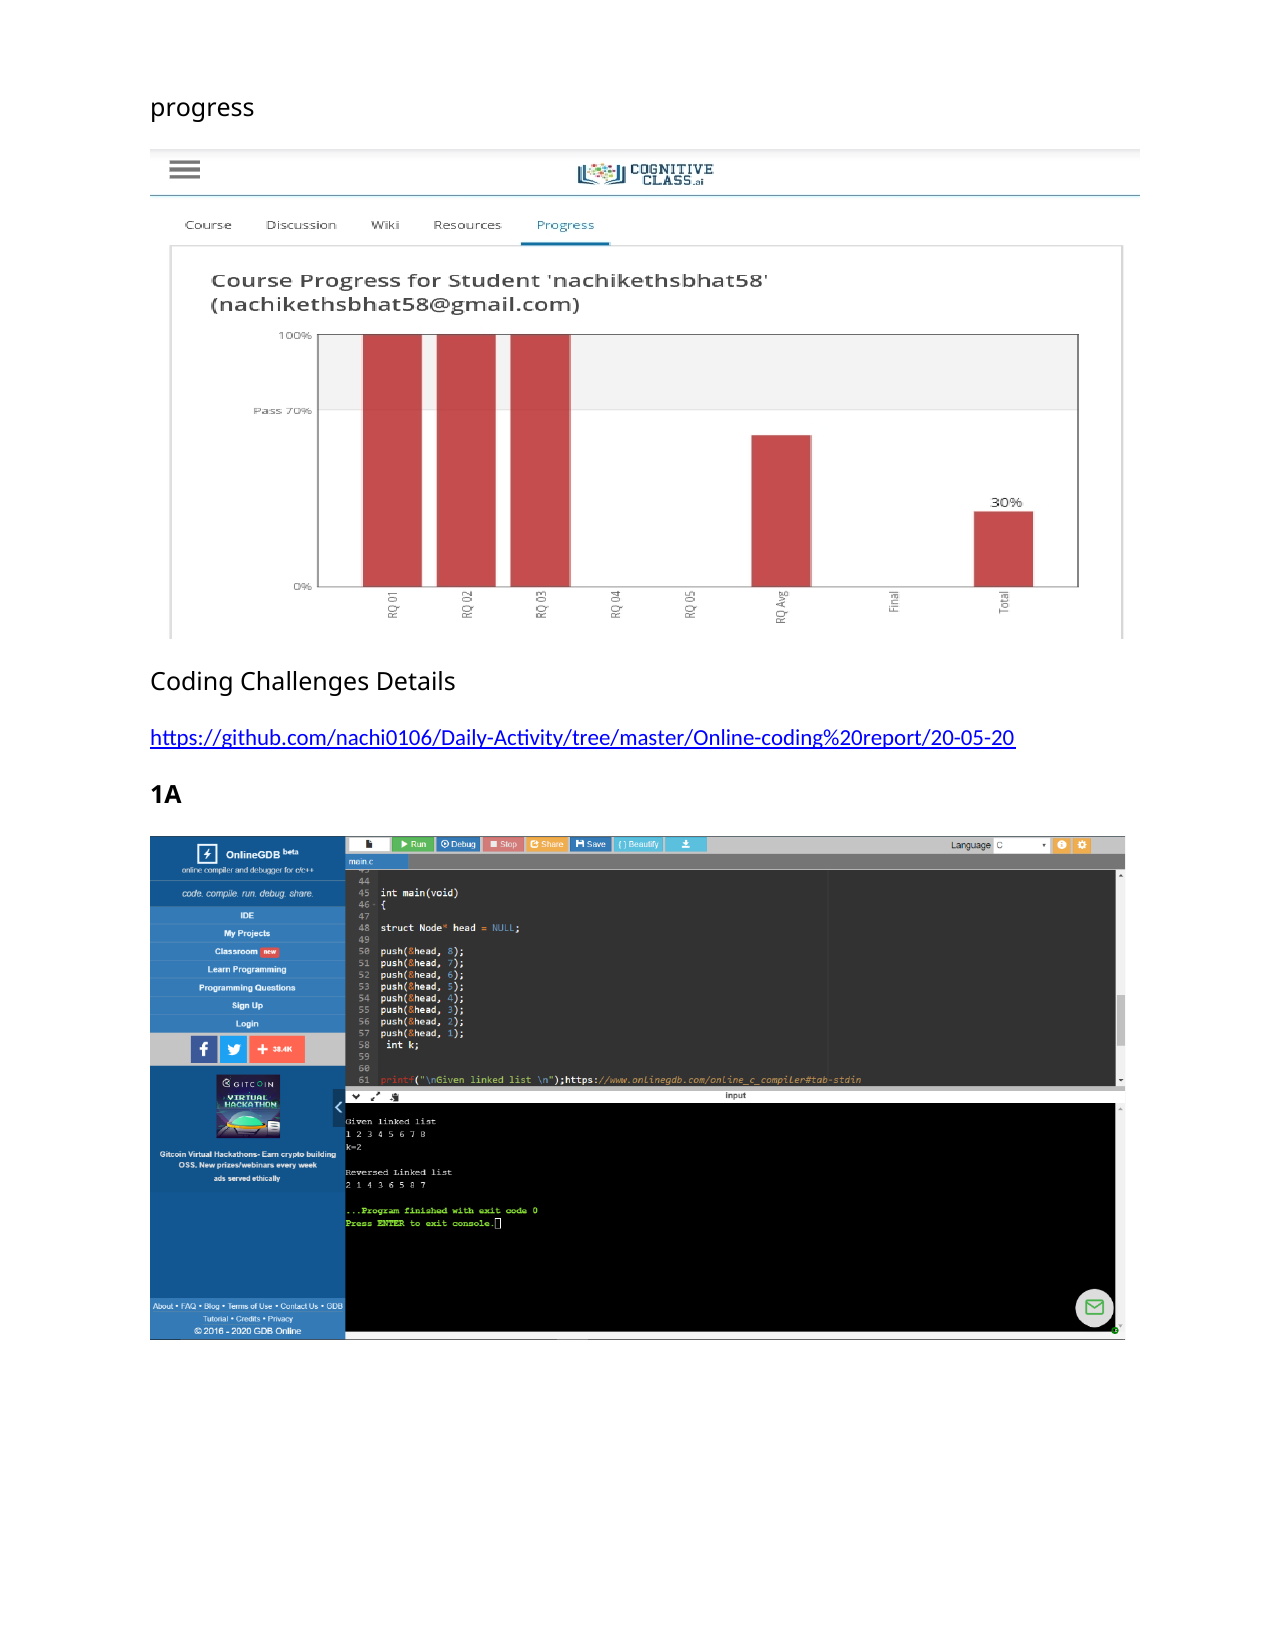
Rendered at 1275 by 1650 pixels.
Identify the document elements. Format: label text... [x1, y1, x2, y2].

text https://github.com/nachi0106/Daily-Activity/tree/master/Online-coding%20report/20-05-20 [150, 723, 1125, 751]
text 1A [150, 776, 1125, 810]
text Coding Challenges Details [150, 663, 1125, 697]
text progress [150, 89, 1125, 124]
picture [150, 149, 1140, 639]
picture [150, 836, 1125, 1340]
